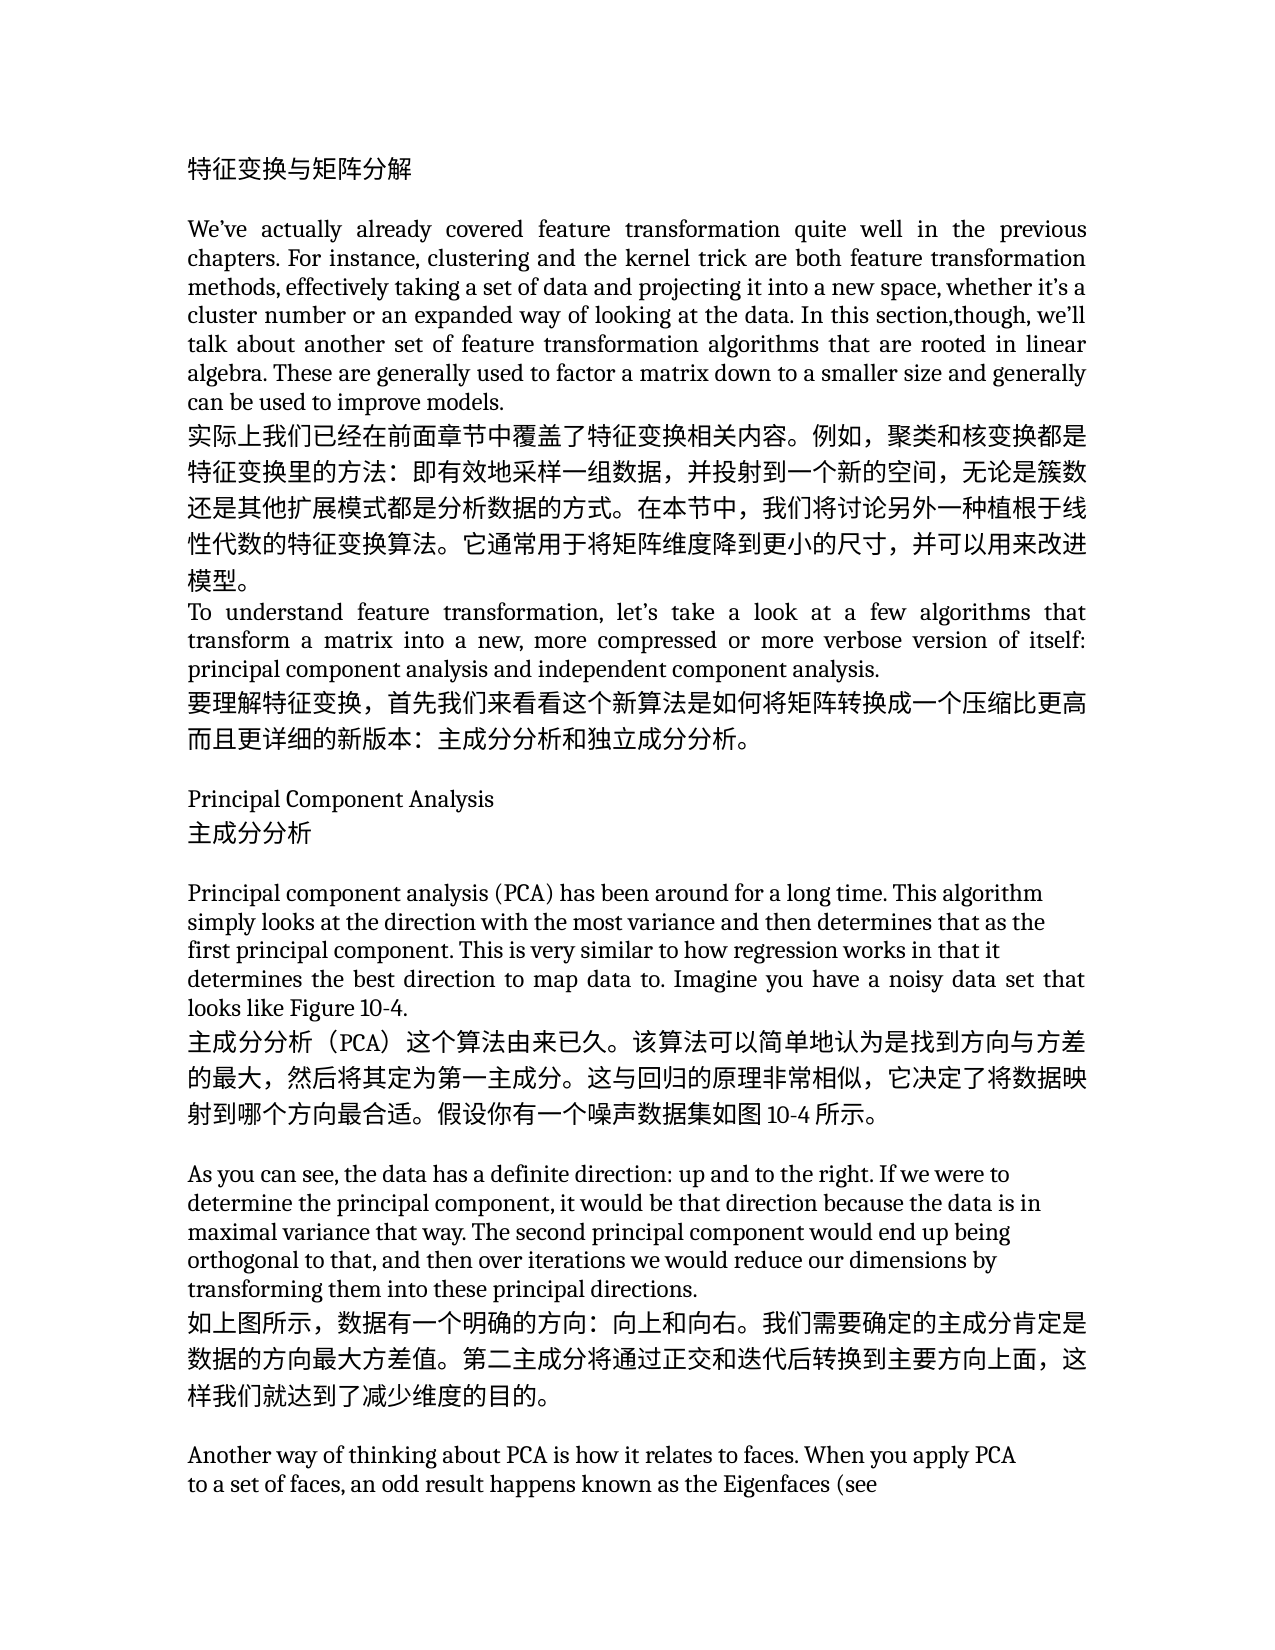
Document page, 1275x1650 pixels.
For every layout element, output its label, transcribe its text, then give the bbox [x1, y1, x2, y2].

text determine the principal component, it would be that direction because the data is in [187, 1189, 1087, 1217]
text to a set of faces, an odd result happens known as the Eigenfaces (see [187, 1470, 1087, 1499]
text simply looks at the direction with the most variance and then determines that as the [187, 907, 1087, 936]
text Principal Component Analysis [187, 785, 1087, 814]
text determines the best direction to map data to. Imagine you have a noisy data set that looks like Figure 10-4. [187, 965, 1087, 1022]
text 要理解特征变换，首先我们来看看这个新算法是如何将矩阵转换成一个压缩比更高而且更详细的新版本：主成分分析和独立成分分析。 [187, 684, 1087, 756]
text orthogonal to that, and then over iterations we would reduce our dimensions by [187, 1246, 1087, 1275]
text As you can see, the data has a definite direction: up and to the right. If we were to [187, 1160, 1087, 1189]
text To understand feature transformation, let’s take a look at a few algorithms that transform a matrix into a new, more compressed or more verbose version of itself: principal component analysis and independent component analysis. [187, 597, 1087, 684]
text 实际上我们已经在前面章节中覆盖了特征变换相关内容。例如，聚类和核变换都是特征变换里的方法：即有效地采样一组数据，并投射到一个新的空间，无论是簇数还是其他扩展模式都是分析数据的方式。在本节中，我们将讨论另外一种植根于线性代数的特征变换算法。它通常用于将矩阵维度降到更小的尺寸，并可以用来改进模型。 [187, 416, 1087, 597]
text We’ve actually already covered feature transformation quite well in the previous chapters. For instance, clustering and the kernel trick are both feature transformation methods, effectively taking a set of data and projecting it into a new space, whether it’s a cluster number or an expanded way of looking at the data. In this section,though, we’ll talk about another set of feature transformation algorithms that are rooted in linear algebra. These are generally used to factor a matrix down to a smaller size and generally can be used to improve models. [187, 215, 1087, 416]
text 主成分分析（PCA）这个算法由来已久。该算法可以简单地认为是找到方向与方差的最大，然后将其定为第一主成分。这与回归的原理非常相似，它决定了将数据映射到哪个方向最合适。假设你有一个噪声数据集如图10-4所示。 [187, 1022, 1087, 1131]
text Another way of thinking about PCA is how it relates to faces. When you apply PCA [187, 1441, 1087, 1470]
text Principal component analysis (PCA) has been around for a long time. This algorithm [187, 879, 1087, 907]
text transforming them into these principal directions. [187, 1275, 1087, 1304]
text maximal variance that way. The second principal component would end up being [187, 1217, 1087, 1246]
text first principal component. This is very similar to how regression works in that it [187, 936, 1087, 965]
text 主成分分析 [187, 814, 1087, 850]
text 如上图所示，数据有一个明确的方向：向上和向右。我们需要确定的主成分肯定是数据的方向最大方差值。第二主成分将通过正交和迭代后转换到主要方向上面，这样我们就达到了减少维度的目的。 [187, 1304, 1087, 1412]
text 特征变换与矩阵分解 [187, 150, 1087, 186]
